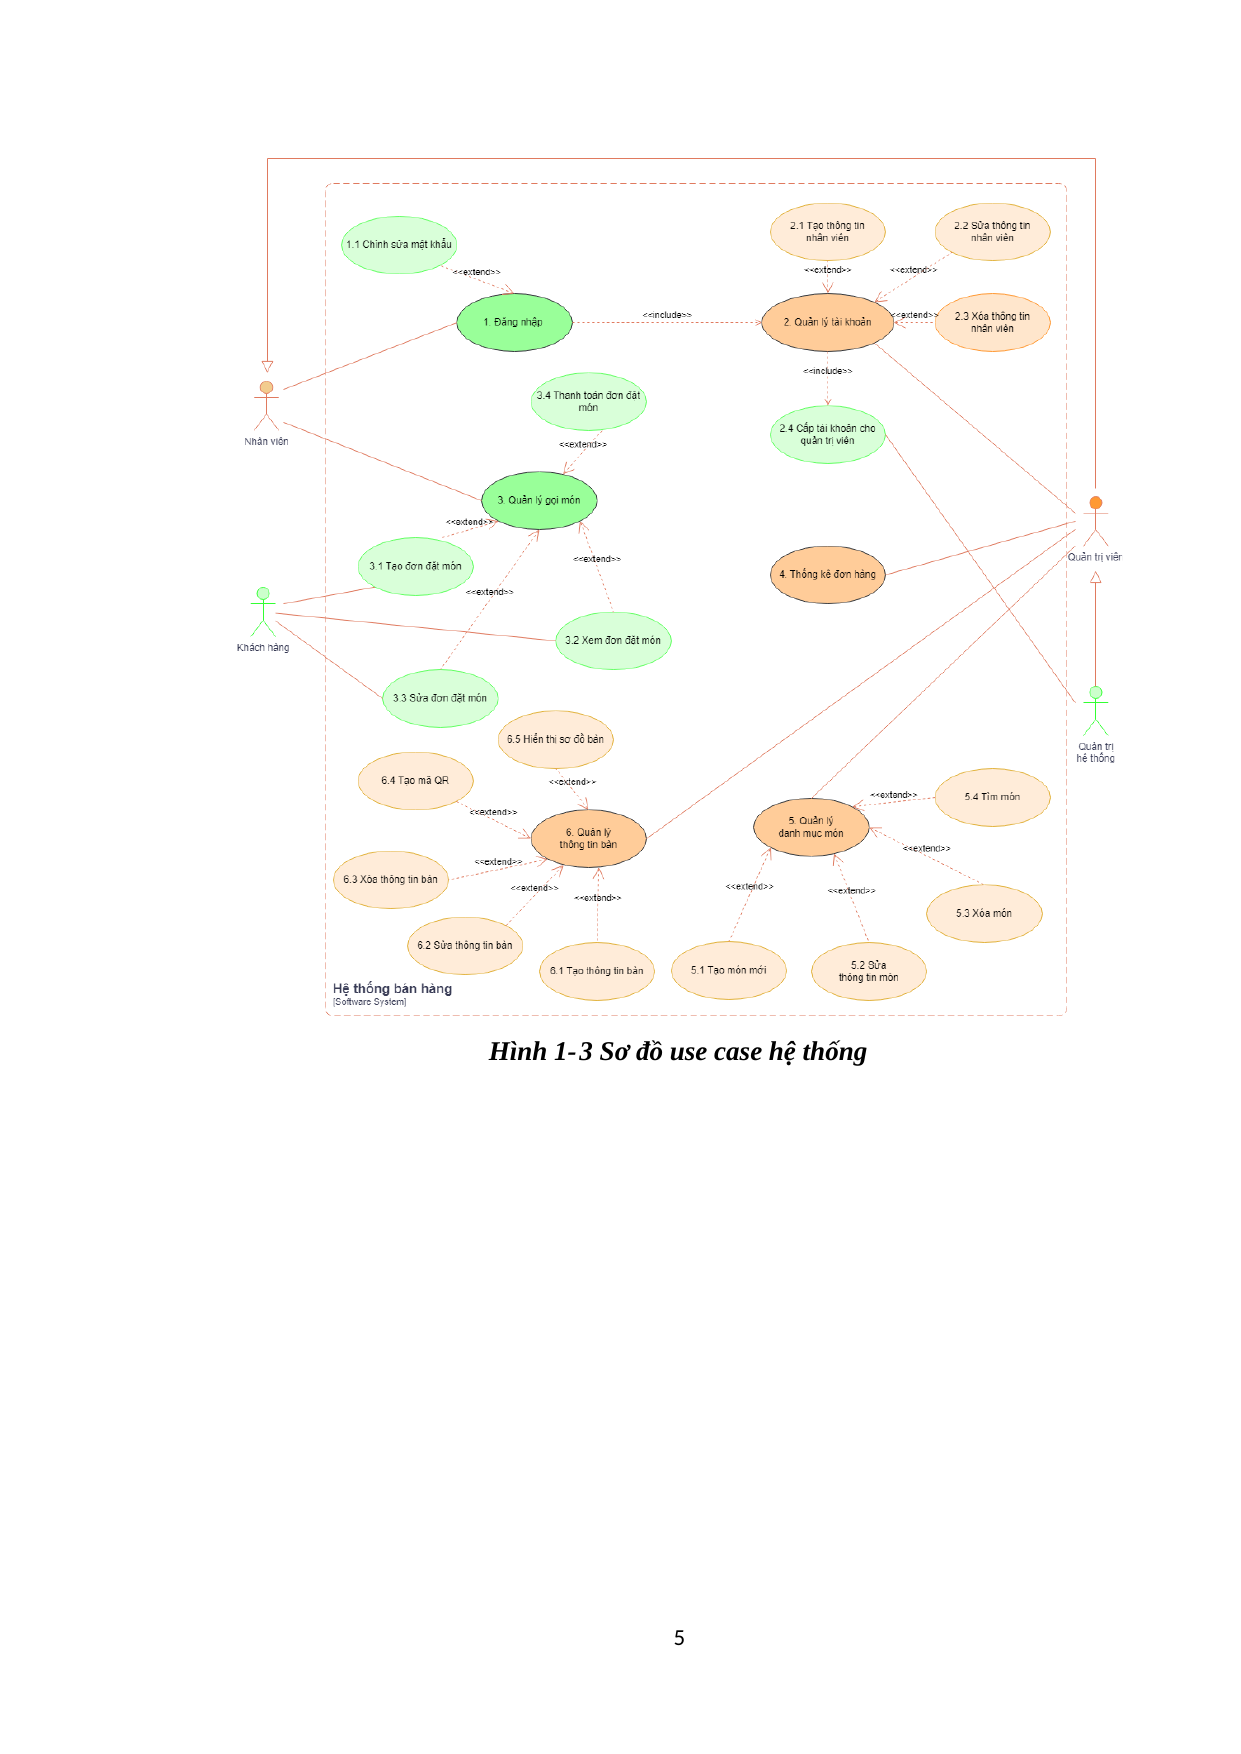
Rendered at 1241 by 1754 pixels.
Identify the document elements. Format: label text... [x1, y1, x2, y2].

text Hình 1-3 Sơ đồ use case hệ thống [236, 1034, 1122, 1066]
picture [236, 147, 1123, 1016]
